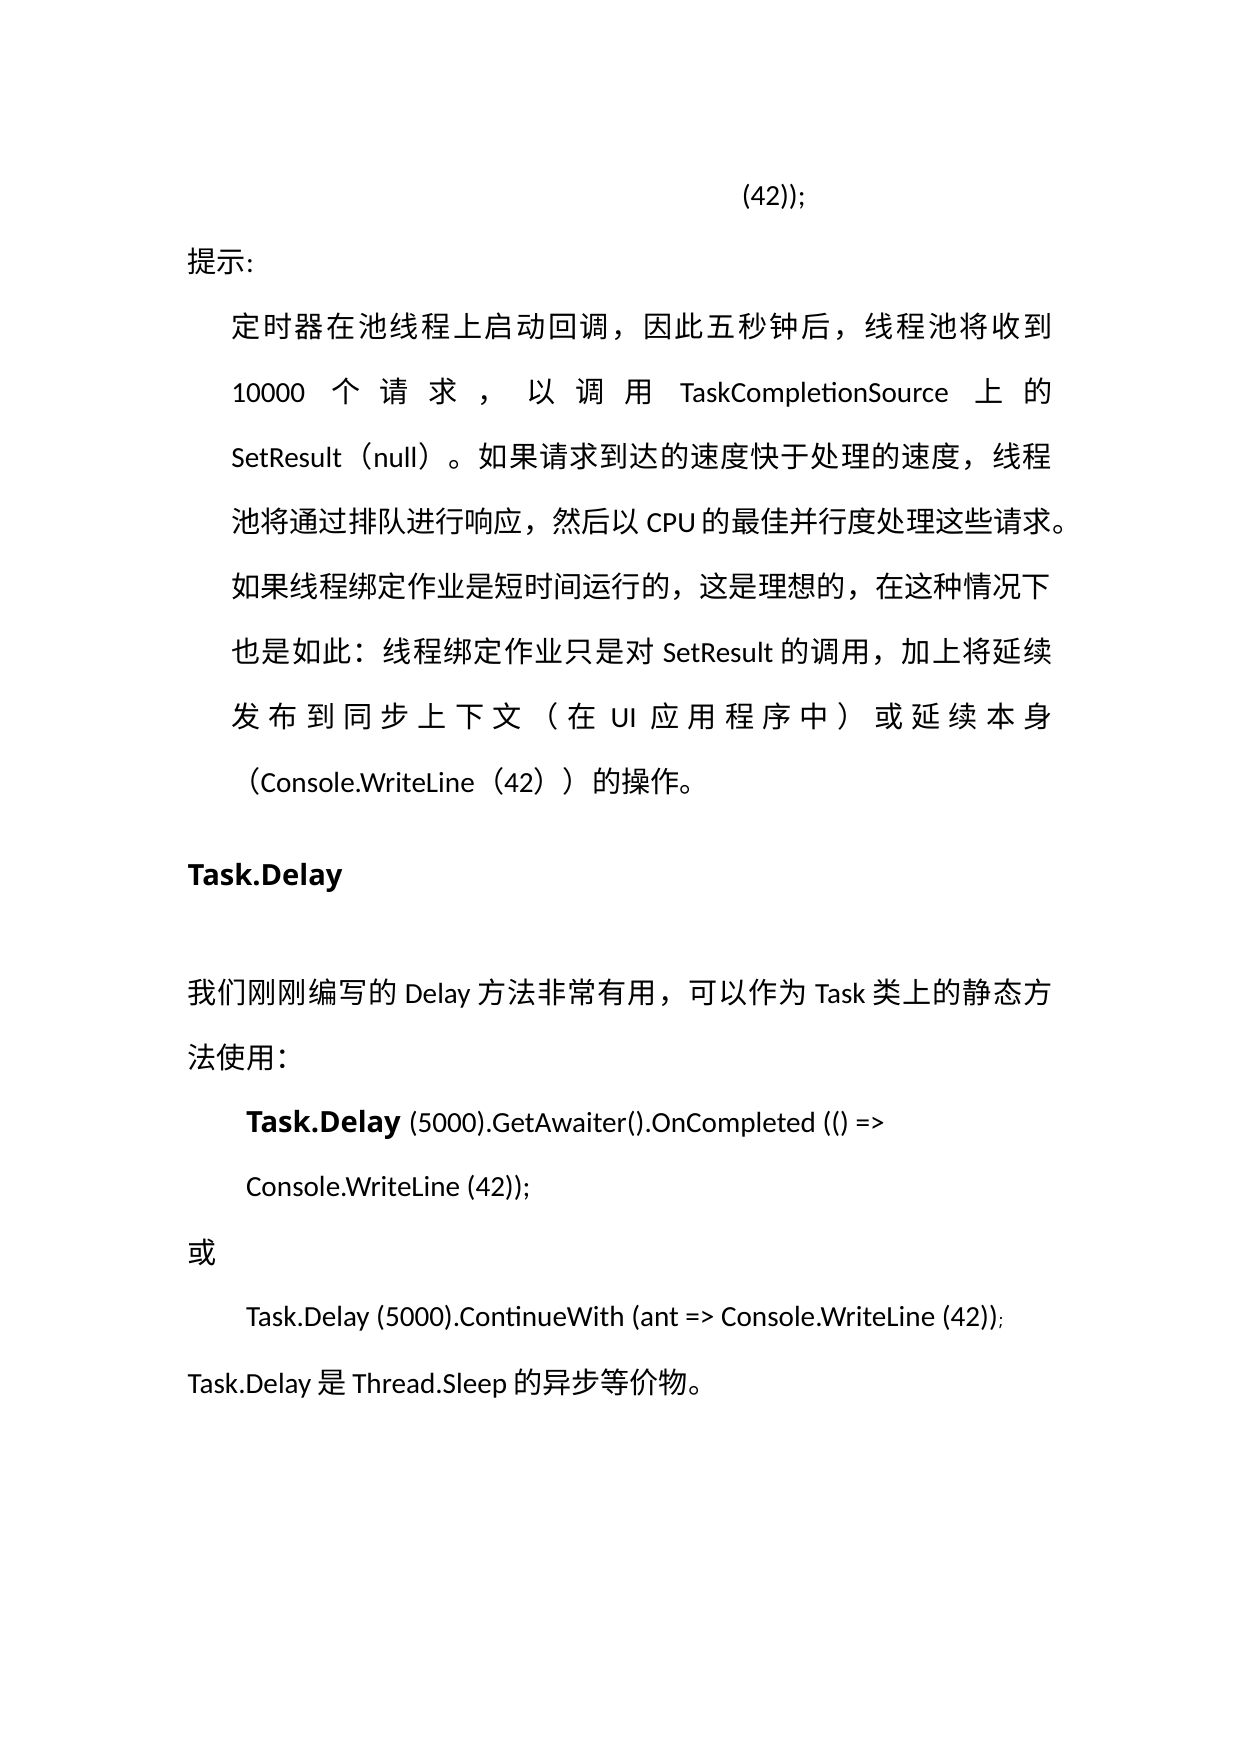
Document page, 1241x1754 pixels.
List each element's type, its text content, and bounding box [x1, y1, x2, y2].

text Task.Delay (5000).ContinueWith (ant => Console.WriteLine (42)); [246, 1283, 1053, 1348]
text 或 [187, 1218, 1053, 1283]
text Delay (5000).GetAwaiter().OnCompleted (() => Console.WriteLine (42)); [246, 162, 1053, 227]
text Task.Delay是Thread.Sleep的异步等价物。 [187, 1348, 1053, 1413]
text 我们刚刚编写的Delay方法非常有用，可以作为Task类上的静态方法使用： [187, 958, 1053, 1088]
text 定时器在池线程上启动回调，因此五秒钟后，线程池将收到10000个请求，以调用TaskCompletionSource上的SetResult（null）。如果请求到达的速度快于处理的速度，线程池将通过排队进行响应，然后以CPU的最佳并行度处理这些请求。如果线程绑定作业是短时间运行的，这是理想的，在这种情况下也是如此：线程绑定作业只是对SetResult的调用，加上将延续发布到同步上下文（在UI应用程序中）或延续本身（Console.WriteLine（42））的操作。 [231, 292, 1053, 812]
text Task.Delay (5000).GetAwaiter().OnCompleted (() => Console.WriteLine (42)); [246, 1088, 1053, 1218]
text 提示: [187, 227, 1053, 292]
subtitle Task.Delay [187, 841, 1053, 906]
